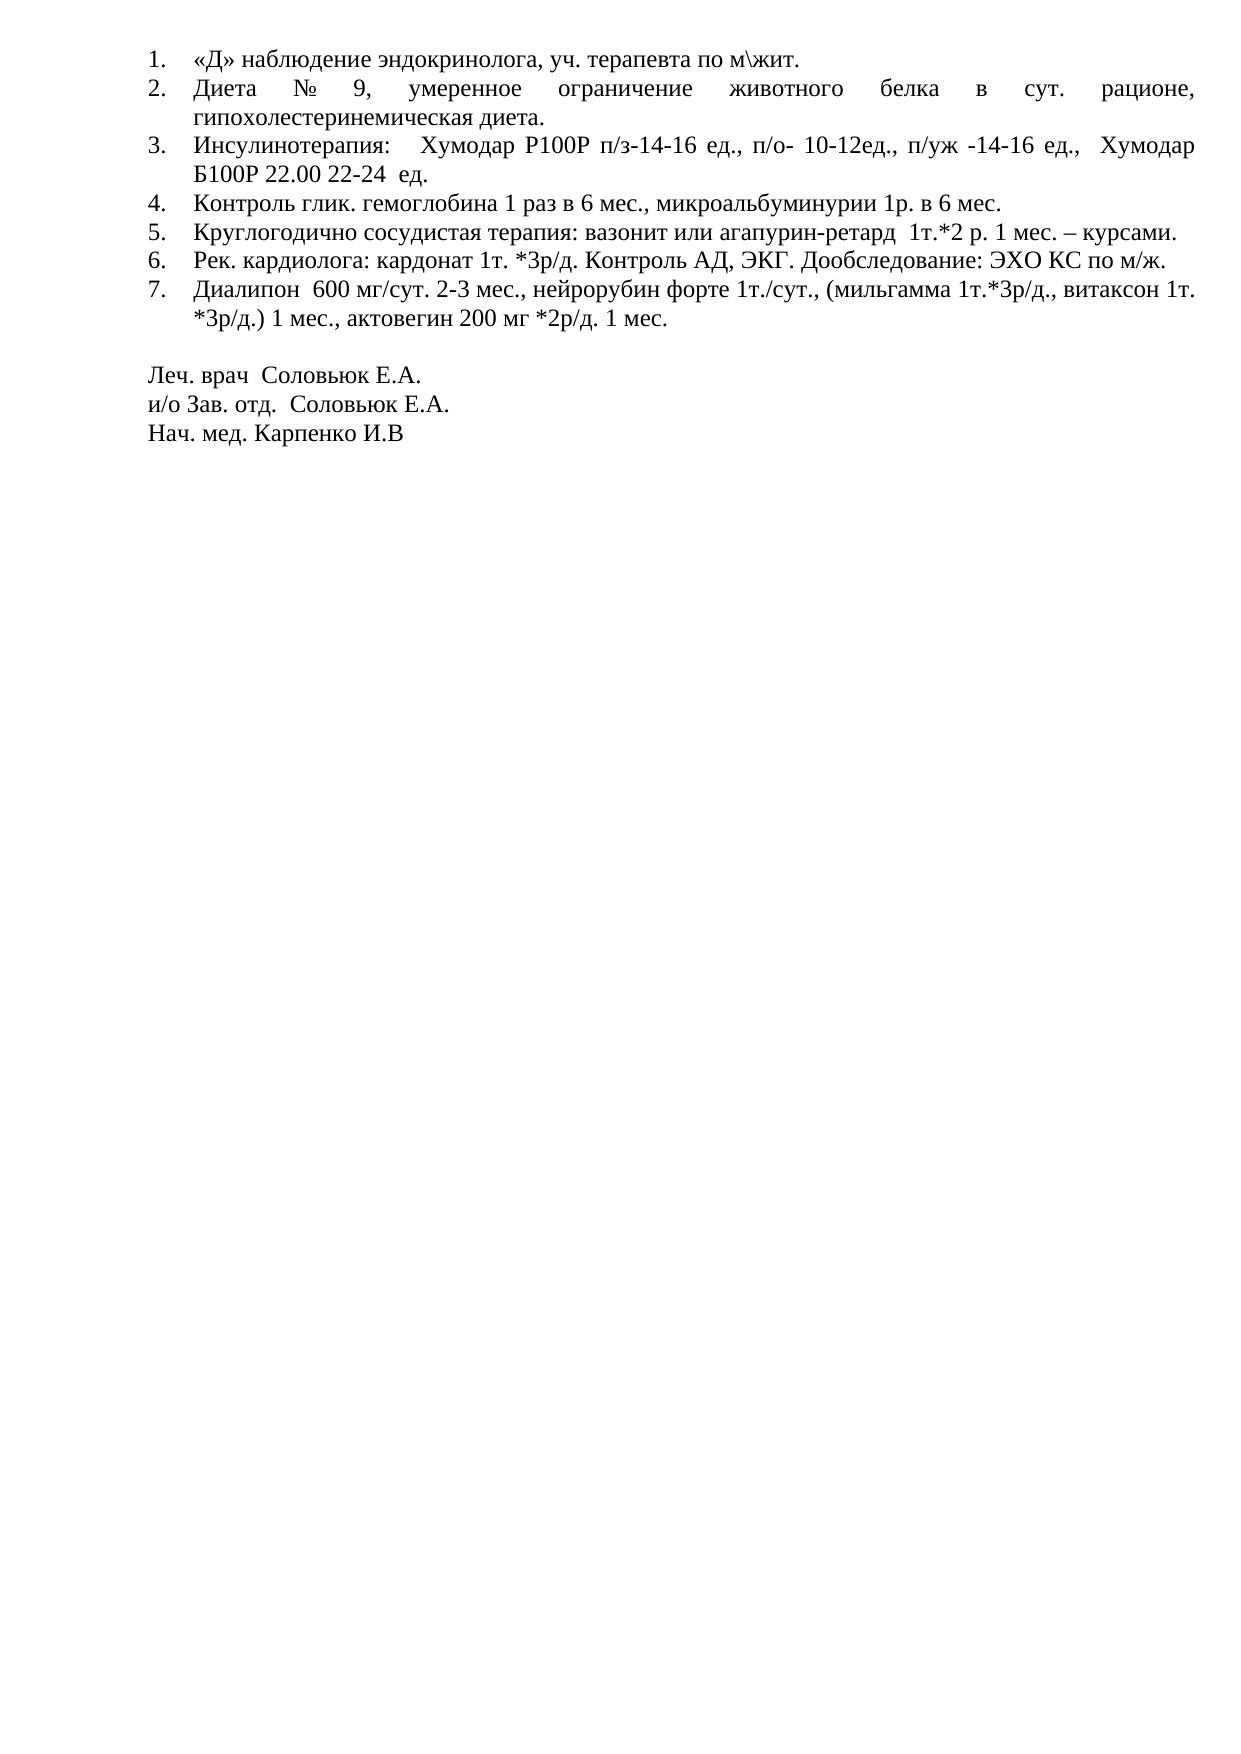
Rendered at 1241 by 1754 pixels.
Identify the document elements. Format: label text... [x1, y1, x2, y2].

text и/о Зав. отд. Соловьюк Е.А. [148, 389, 1196, 418]
text Нач. мед. Карпенко И.В [148, 418, 1196, 447]
list Диалипон 600 мг/сут. 2-3 мес., нейрорубин форте 1т./сут., (мильгамма 1т.*3р/д., витаксон 1т. *3р/д.) 1 мес., актовегин 200 мг *2р/д. 1 мес. [148, 274, 1196, 332]
subtitle Леч. врач Соловьюк Е.А. [148, 361, 1196, 389]
list Контроль глик. гемоглобина 1 раз в 6 мес., микроальбуминурии 1р. в 6 мес. [148, 188, 1196, 217]
list Инсулинотерапия: Хумодар Р100Р п/з-14-16 ед., п/о- 10-12ед., п/уж -14-16 ед., Хумодар Б100Р 22.00 22-24 ед. [148, 131, 1196, 188]
list «Д» наблюдение эндокринолога, уч. терапевта по м\жит. [148, 44, 1196, 73]
list Круглогодично сосудистая терапия: вазонит или агапурин-ретард 1т.*2 р. 1 мес. – курсами. [148, 217, 1196, 246]
list Диета № 9, умеренное ограничение животного белка в сут. рационе, гипохолестеринемическая диета. [148, 73, 1196, 131]
list Рек. кардиолога: кардонат 1т. *3р/д. Контроль АД, ЭКГ. Дообследование: ЭХО КС по м/ж. [148, 246, 1196, 274]
